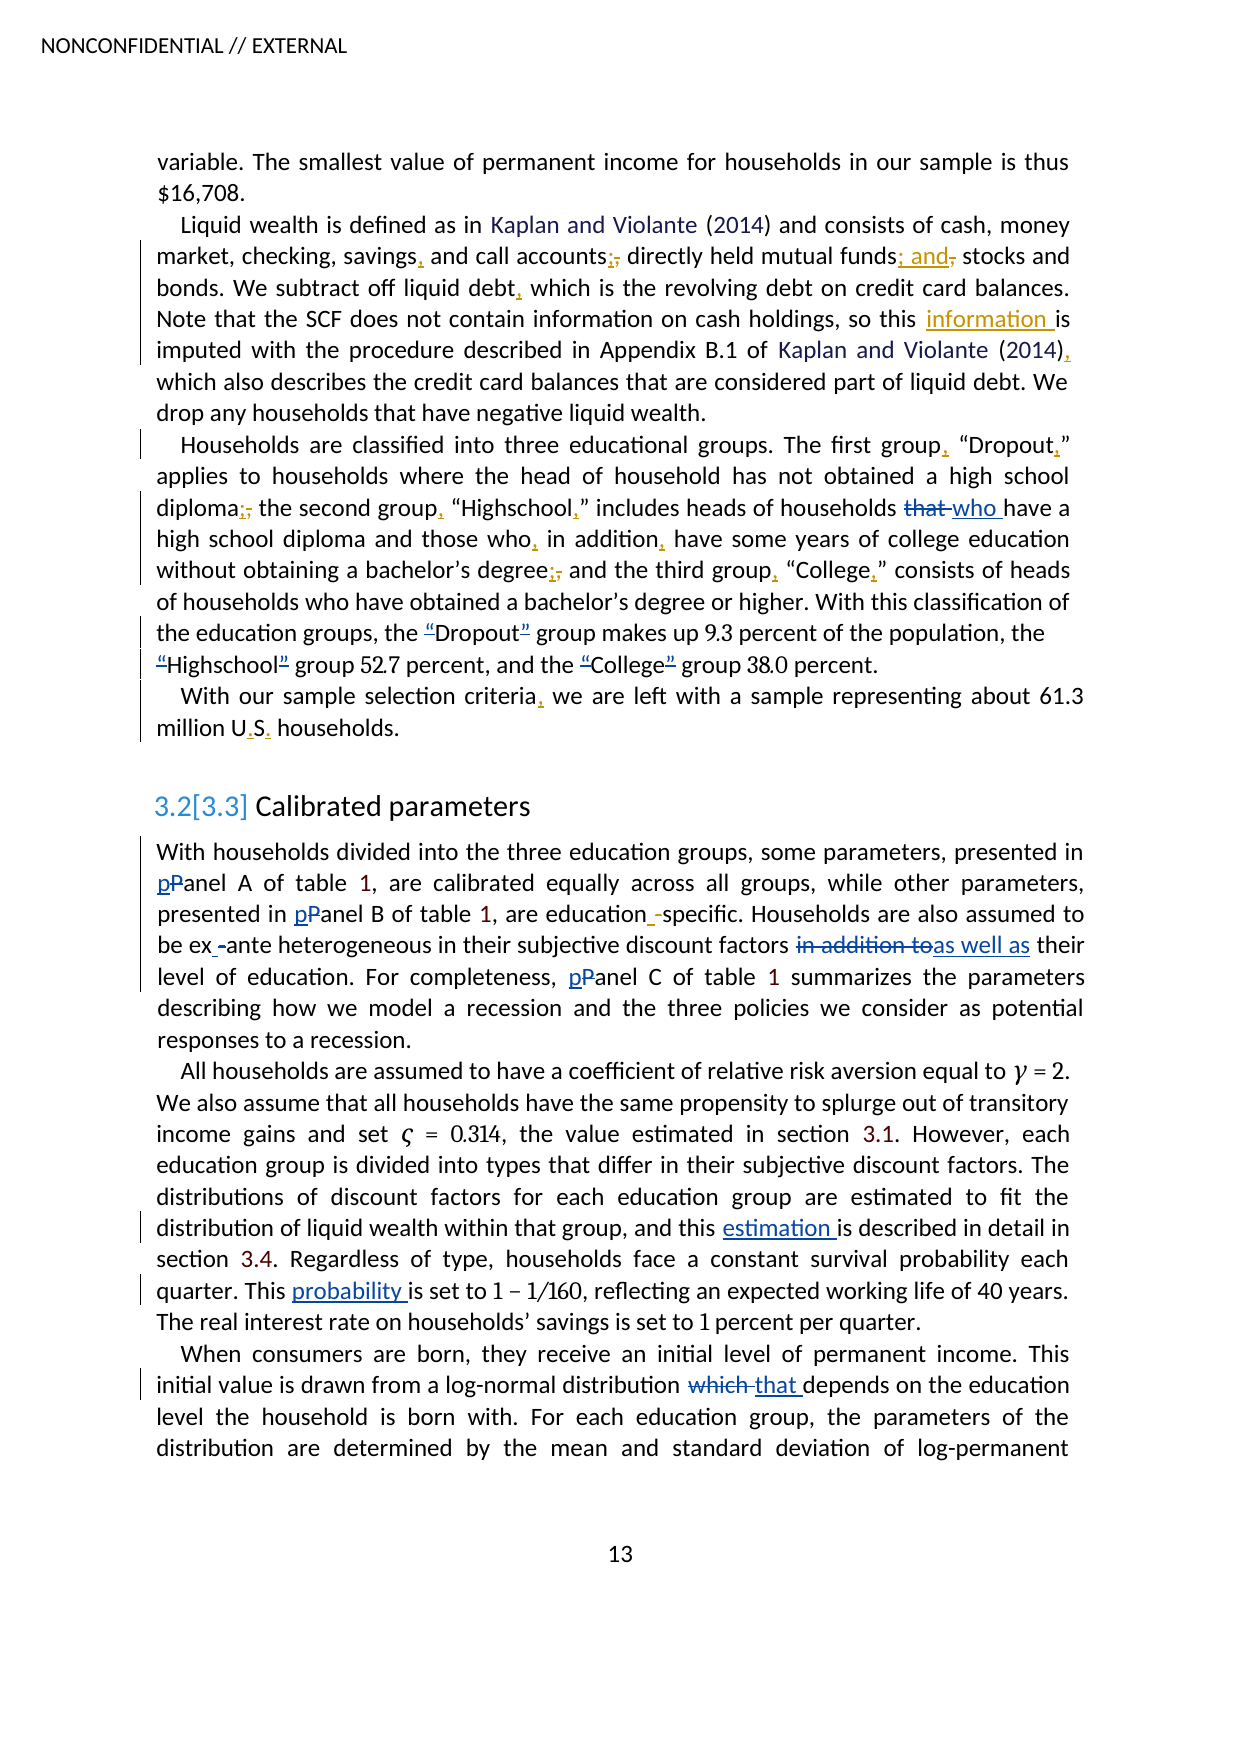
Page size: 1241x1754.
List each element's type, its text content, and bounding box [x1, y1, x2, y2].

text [156, 1338, 1070, 1462]
text With households divided into the three education groups, some parameters, presented in anel A of table 1, are calibrated equally across all groups, while other parameters, presented in anel B of table 1, are educationspecific. Households are also assumed to be exante heterogeneous in their subjective discount factors their level of education. For completeness, anel C of table 1 summarizes the parameters describing how we model a recession and the three policies we consider as potential responses to a recession. [156, 836, 1085, 1054]
subtitle Calibrated parameters [153, 787, 998, 824]
text With our sample selection criteria we are left with a sample representing about 61.3 million US households. [156, 680, 1085, 742]
text Highschool group 52.7 percent, and the College group 38.0 percent. [156, 649, 1055, 679]
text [156, 146, 1070, 208]
text Liquid wealth is defined as in Kaplan and Violante (2014) and consists of cash, money market, checking, savings and call accounts directly held mutual funds stocks and bonds. We subtract off liquid debt which is the revolving debt on credit card balances. Note that the SCF does not contain information on cash holdings, so this is imputed with the procedure described in Appendix B.1 of Kaplan and Violante (2014) which also describes the credit card balances that are considered part of liquid debt. We drop any households that have negative liquid wealth. [156, 209, 1070, 428]
text All households are assumed to have a coefficient of relative risk aversion equal to γ = 2. We also assume that all households have the same propensity to splurge out of transitory income gains and set ς = 0.314, the value estimated in section 3.1. However, each education group is divided into types that differ in their subjective discount factors. The distributions of discount factors for each education group are estimated to fit the distribution of liquid wealth within that group, and this is described in detail in section 3.4. Regardless of type, households face a constant survival probability each quarter. This is set to 1 − 1/160, reflecting an expected working life of 40 years. The real interest rate on households’ savings is set to 1 percent per quarter. [156, 1055, 1070, 1337]
text Households are classified into three educational groups. The first group “Dropout” applies to households where the head of household has not obtained a high school diploma the second group “Highschool” includes heads of households have a high school diploma and those who in addition have some years of college education without obtaining a bachelor’s degree and the third group “College” consists of heads of households who have obtained a bachelor’s degree or higher. With this classification of the education groups, the Dropout group makes up 9.3 percent of the population, the [156, 429, 1070, 648]
